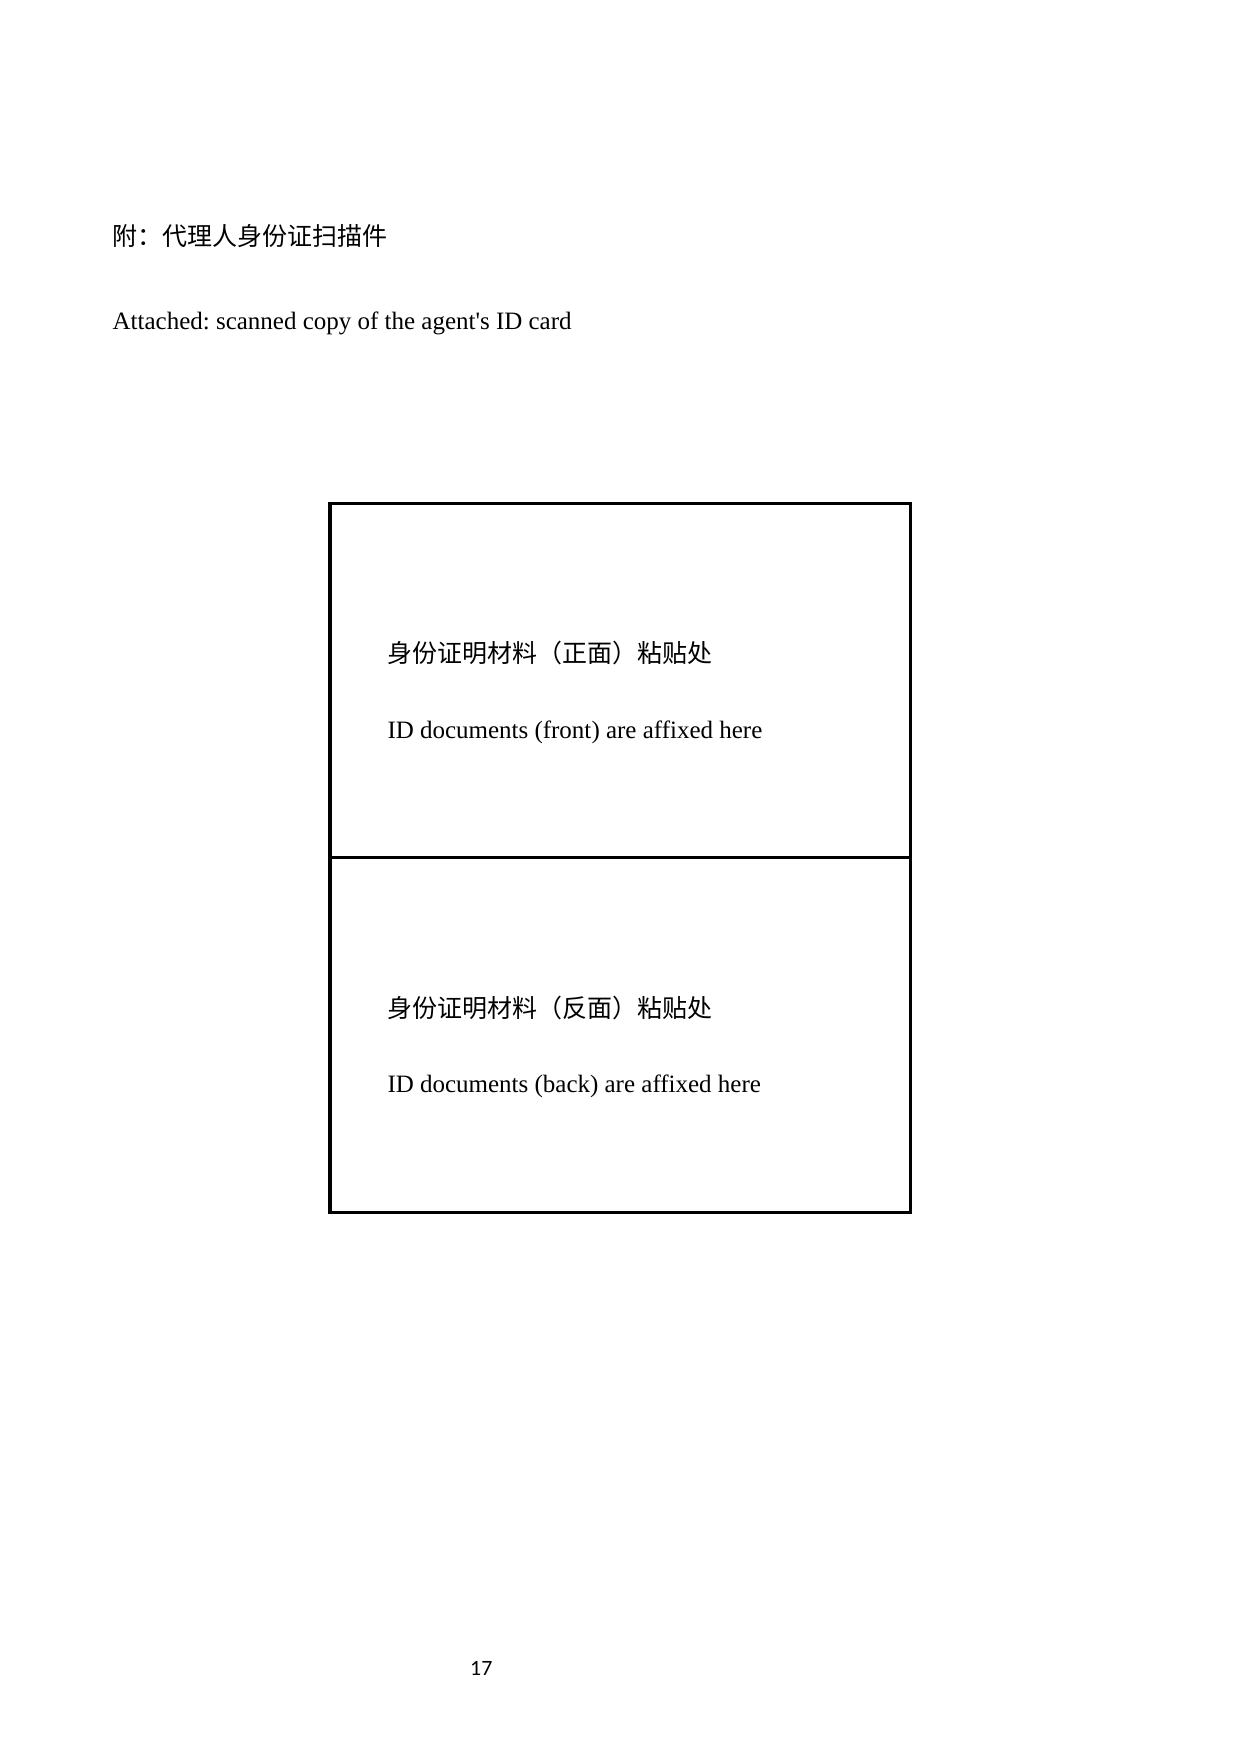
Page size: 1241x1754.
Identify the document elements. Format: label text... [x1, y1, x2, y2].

table_cell 身份证明材料（反面）粘贴处 [332, 859, 909, 1211]
table_header 身份证明材料（正面）粘贴处 [332, 505, 909, 856]
text 附：代理人身份证扫描件 [112, 202, 1128, 267]
